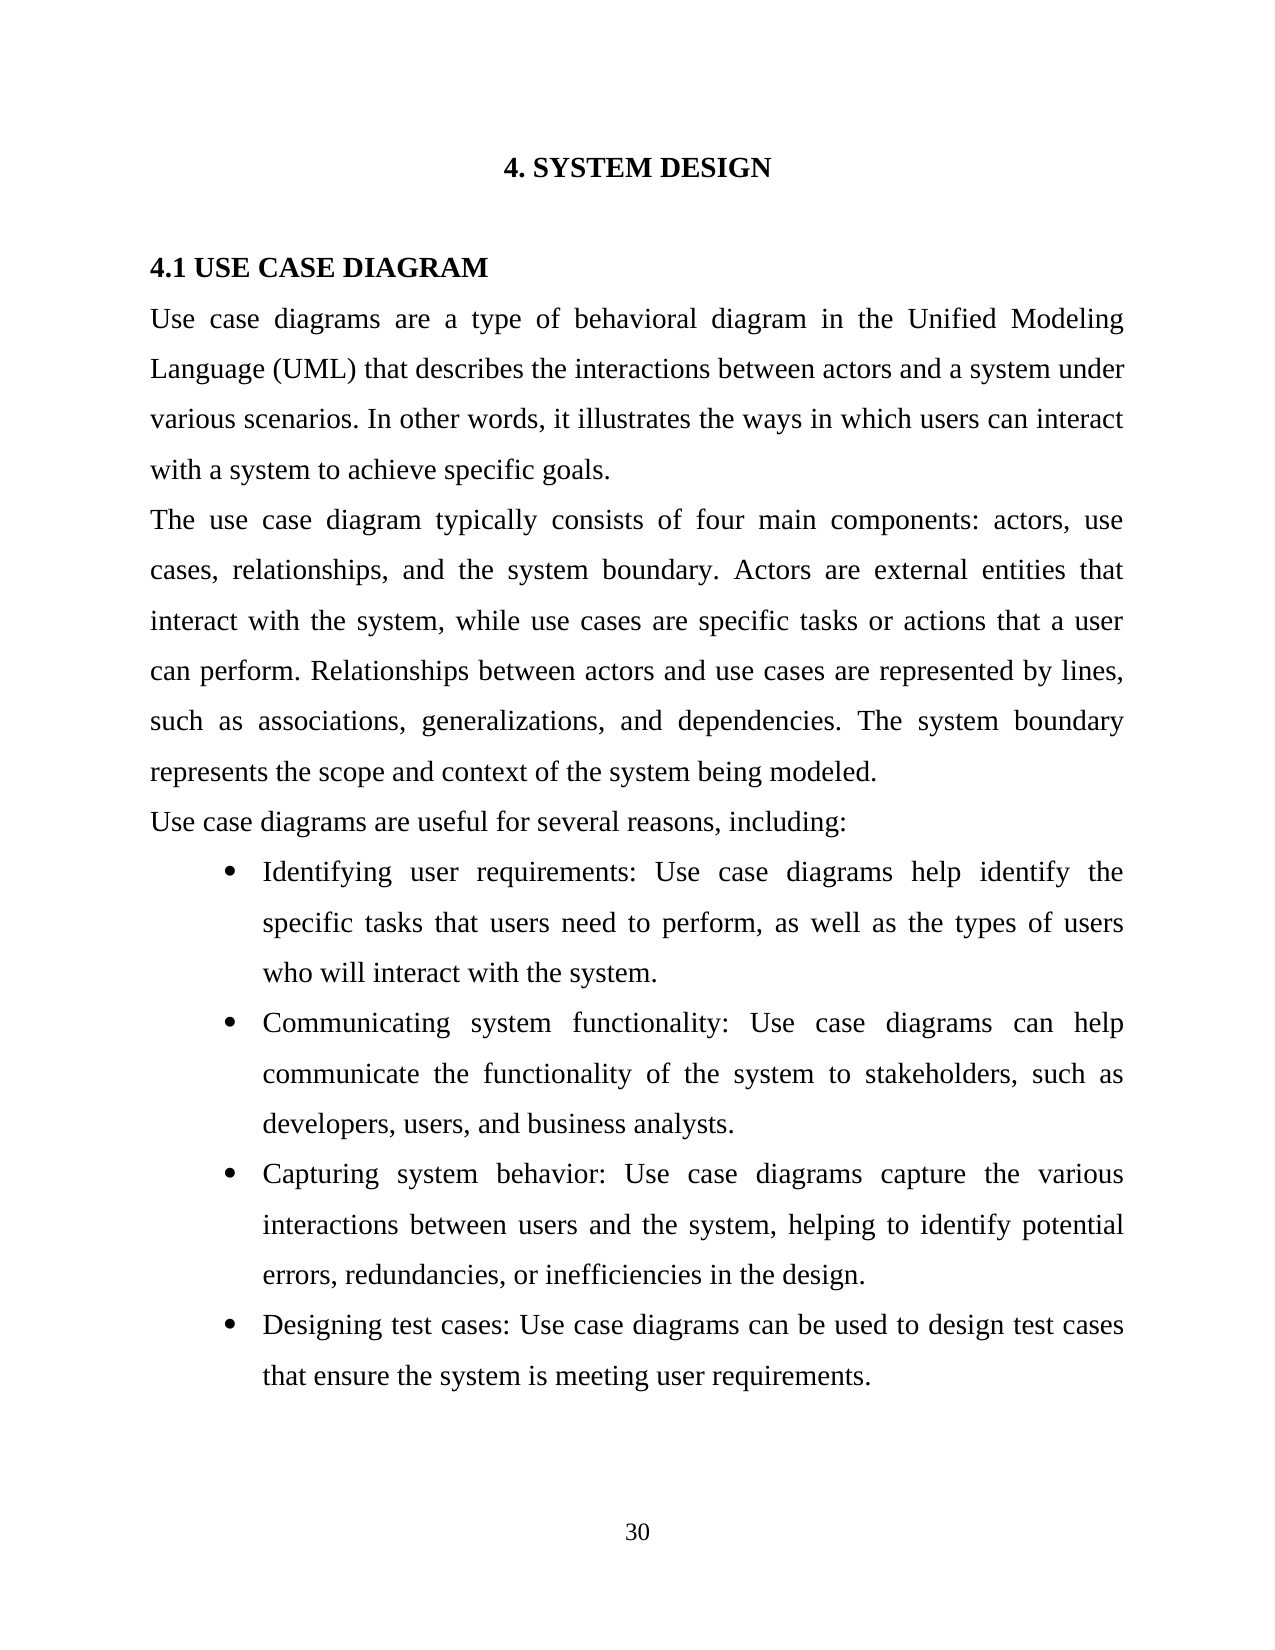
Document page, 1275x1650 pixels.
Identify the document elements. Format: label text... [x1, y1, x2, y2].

list The use case diagram typically consists of four main components: actors, use cases, relationships, and the system boundary. Actors are external entities that interact with the system, while use cases are specific tasks or actions that a user can perform. Relationships between actors and use cases are represented by lines, such as associations, generalizations, and dependencies. The system boundary represents the scope and context of the system being modeled. [150, 502, 1125, 787]
list Identifying user requirements: Use case diagrams help identify the specific tasks that users need to perform, as well as the types of users who will interact with the system. [225, 854, 1125, 989]
list Communicating system functionality: Use case diagrams can help communicate the functionality of the system to stakeholders, such as developers, users, and business analysts. [225, 1005, 1125, 1140]
list 4.1 USE CASE DIAGRAM [150, 251, 1125, 284]
list Capturing system behavior: Use case diagrams capture the various interactions between users and the system, helping to identify potential errors, redundancies, or inefficiencies in the design. [225, 1156, 1125, 1291]
list 4. SYSTEM DESIGN [150, 150, 1125, 183]
list Use case diagrams are useful for several reasons, including: [150, 804, 1125, 838]
list Designing test cases: Use case diagrams can be used to design test cases that ensure the system is meeting user requirements. [225, 1307, 1125, 1391]
list Use case diagrams are a type of behavioral diagram in the Unified Modeling Language (UML) that describes the interactions between actors and a system under various scenarios. In other words, it illustrates the ways in which users can interact with a system to achieve specific goals. [150, 301, 1125, 485]
